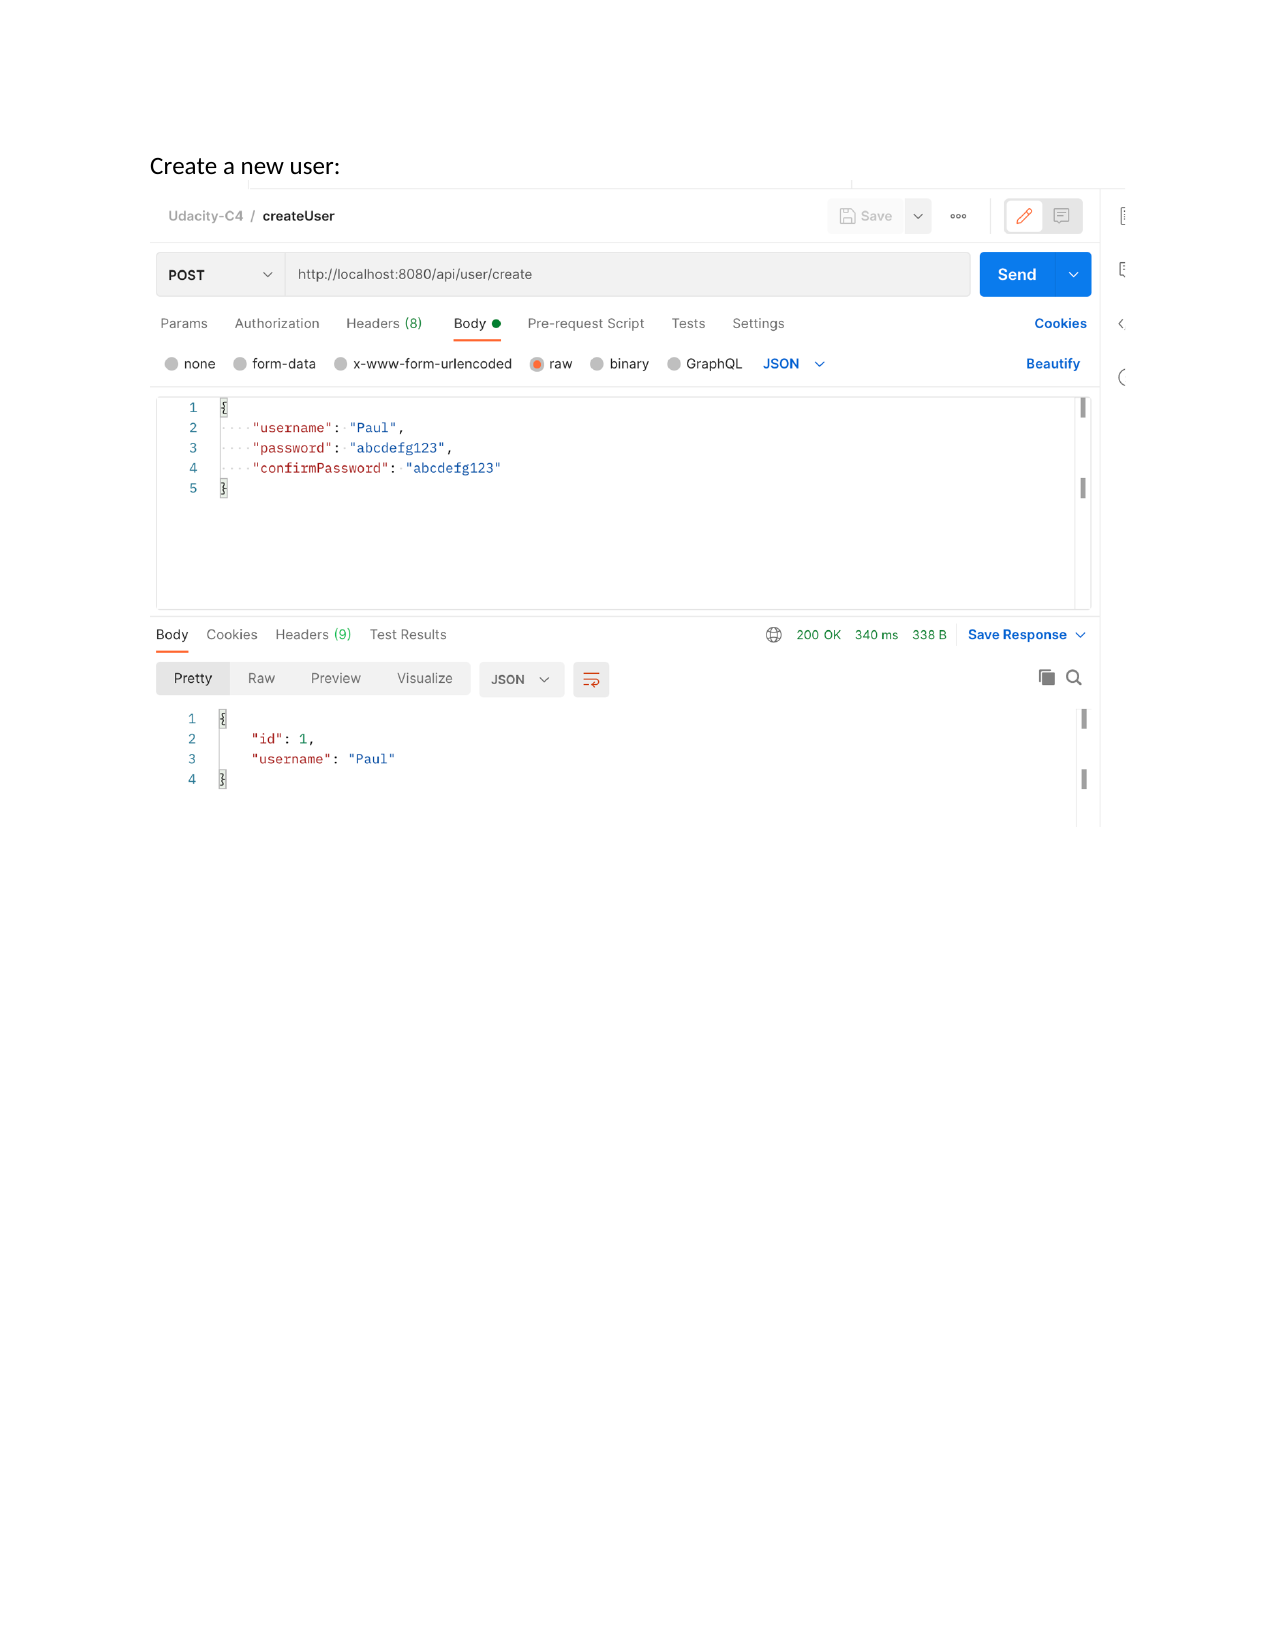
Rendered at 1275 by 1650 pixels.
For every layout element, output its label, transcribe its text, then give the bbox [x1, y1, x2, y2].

picture [150, 180, 1125, 827]
text Create a new user: [150, 150, 1125, 180]
